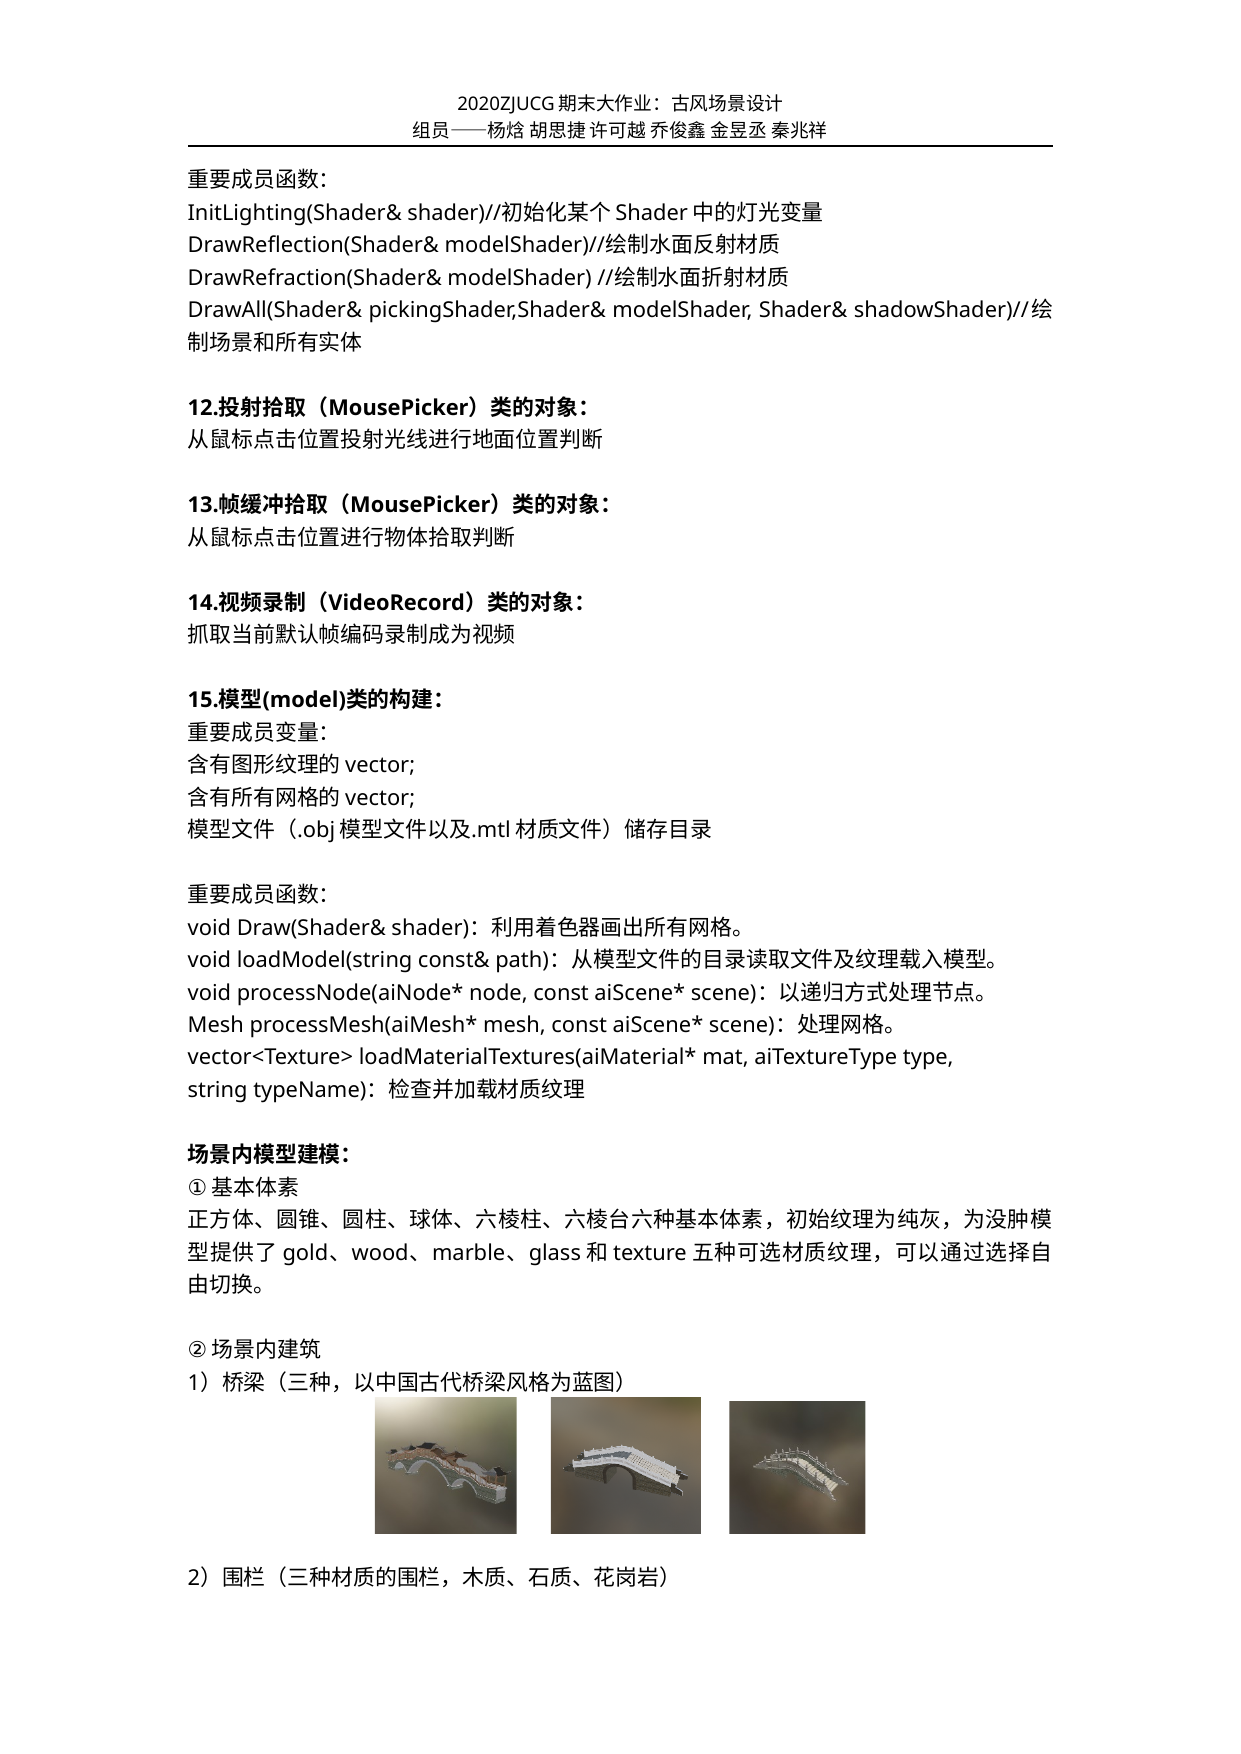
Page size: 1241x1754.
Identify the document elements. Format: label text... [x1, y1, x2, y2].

text 重要成员函数： [187, 162, 1053, 194]
text 重要成员函数： [187, 877, 1053, 909]
text void loadModel(string const& path)：从模型文件的目录读取文件及纹理载入模型。 [187, 942, 1053, 974]
text 正方体、圆锥、圆柱、球体、六棱柱、六棱台六种基本体素，初始纹理为纯灰，为没肿模型提供了gold、wood、marble、glass和texture五种可选材质纹理，可以通过选择自由切换。 [187, 1202, 1053, 1299]
text 12.投射拾取（MousePicker）类的对象： [187, 389, 1053, 422]
text vector<Texture> loadMaterialTextures(aiMaterial* mat, aiTextureType type, [187, 1039, 1053, 1072]
text 13.帧缓冲拾取（MousePicker）类的对象： [187, 487, 1053, 519]
text Mesh processMesh(aiMesh* mesh, const aiScene* scene)：处理网格。 [187, 1007, 1053, 1039]
text 1）桥梁（三种，以中国古代桥梁风格为蓝图） [187, 1364, 1053, 1397]
text string typeName)：检查并加载材质纹理 [187, 1072, 1053, 1104]
text 从鼠标点击位置投射光线进行地面位置判断 [187, 422, 1053, 454]
text void processNode(aiNode* node, const aiScene* scene)：以递归方式处理节点。 [187, 974, 1053, 1007]
text 2）围栏（三种材质的围栏，木质、石质、花岗岩） [187, 1559, 1053, 1592]
text 模型文件（.obj模型文件以及.mtl材质文件）储存目录 [187, 812, 1053, 844]
text 抓取当前默认帧编码录制成为视频 [187, 617, 1053, 649]
text 15.模型(model)类的构建： [187, 682, 1053, 714]
text 含有所有网格的vector; [187, 779, 1053, 812]
picture [729, 1401, 866, 1534]
picture [374, 1397, 517, 1534]
picture [550, 1397, 701, 1534]
text 从鼠标点击位置进行物体拾取判断 [187, 519, 1053, 552]
text 14.视频录制（VideoRecord）类的对象： [187, 584, 1053, 617]
text 重要成员变量： [187, 714, 1053, 747]
text DrawAll(Shader& pickingShader,Shader& modelShader, Shader& shadowShader)//绘制场景和所有实体 [187, 292, 1053, 357]
text 含有图形纹理的vector; [187, 747, 1053, 779]
text ①基本体素 [187, 1169, 1053, 1202]
text DrawRefraction(Shader& modelShader) //绘制水面折射材质 [187, 259, 1053, 292]
text void Draw(Shader& shader)：利用着色器画出所有网格。 [187, 909, 1053, 942]
text 场景内模型建模： [187, 1137, 1053, 1169]
text ②场景内建筑 [187, 1332, 1053, 1364]
text InitLighting(Shader& shader)//初始化某个Shader中的灯光变量 [187, 194, 1053, 227]
text DrawReflection(Shader& modelShader)//绘制水面反射材质 [187, 227, 1053, 259]
